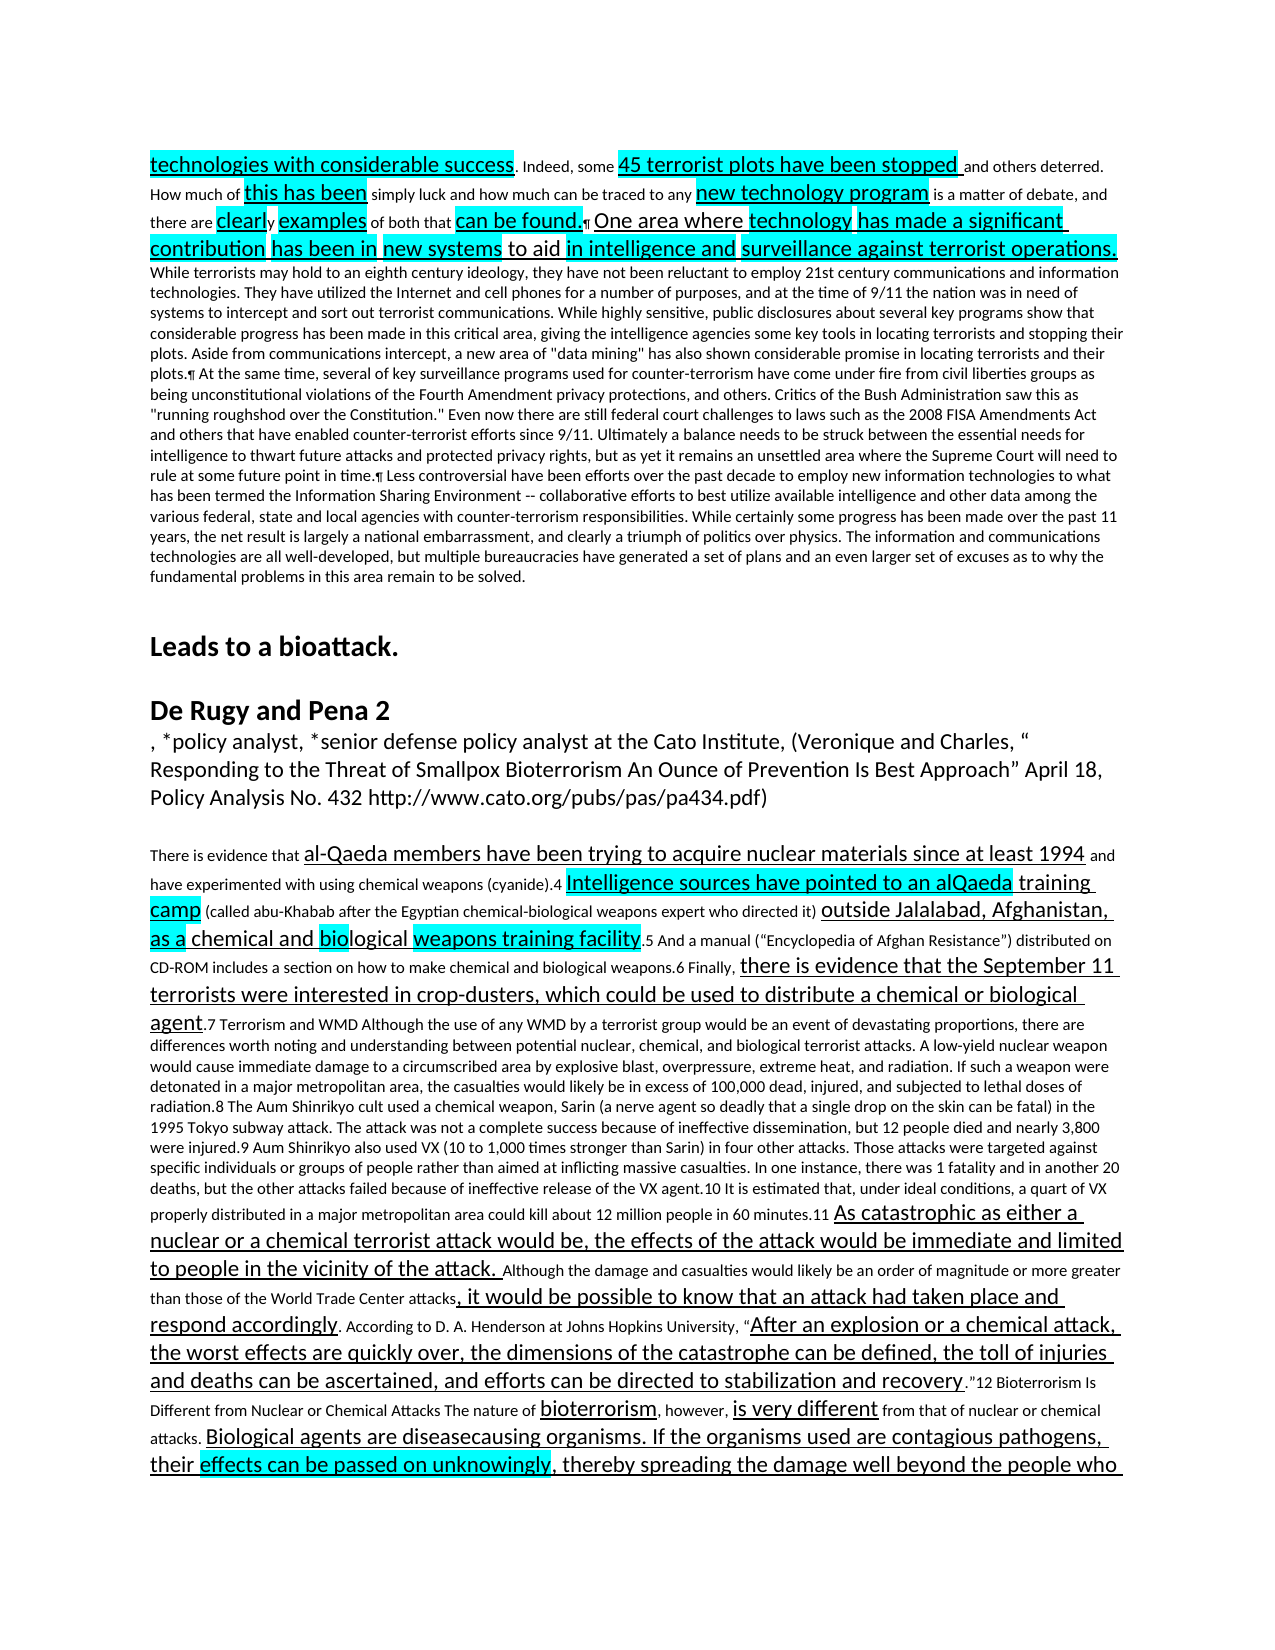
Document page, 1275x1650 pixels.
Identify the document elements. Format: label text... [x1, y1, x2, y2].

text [150, 839, 1125, 1478]
text De Rugy and Pena 2 [150, 692, 1125, 727]
text , *policy analyst, *senior defense policy analyst at the Cato Institute, (Veronique and Charles, “ Responding to the Threat of Smallpox Bioterrorism An Ounce of Prevention Is Best Approach” April 18, Policy Analysis No. 432 http://www.cato.org/pubs/pas/pa434.pdf) [150, 727, 1125, 812]
subtitle Leads to a bioattack. [150, 628, 1125, 664]
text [150, 150, 1125, 587]
